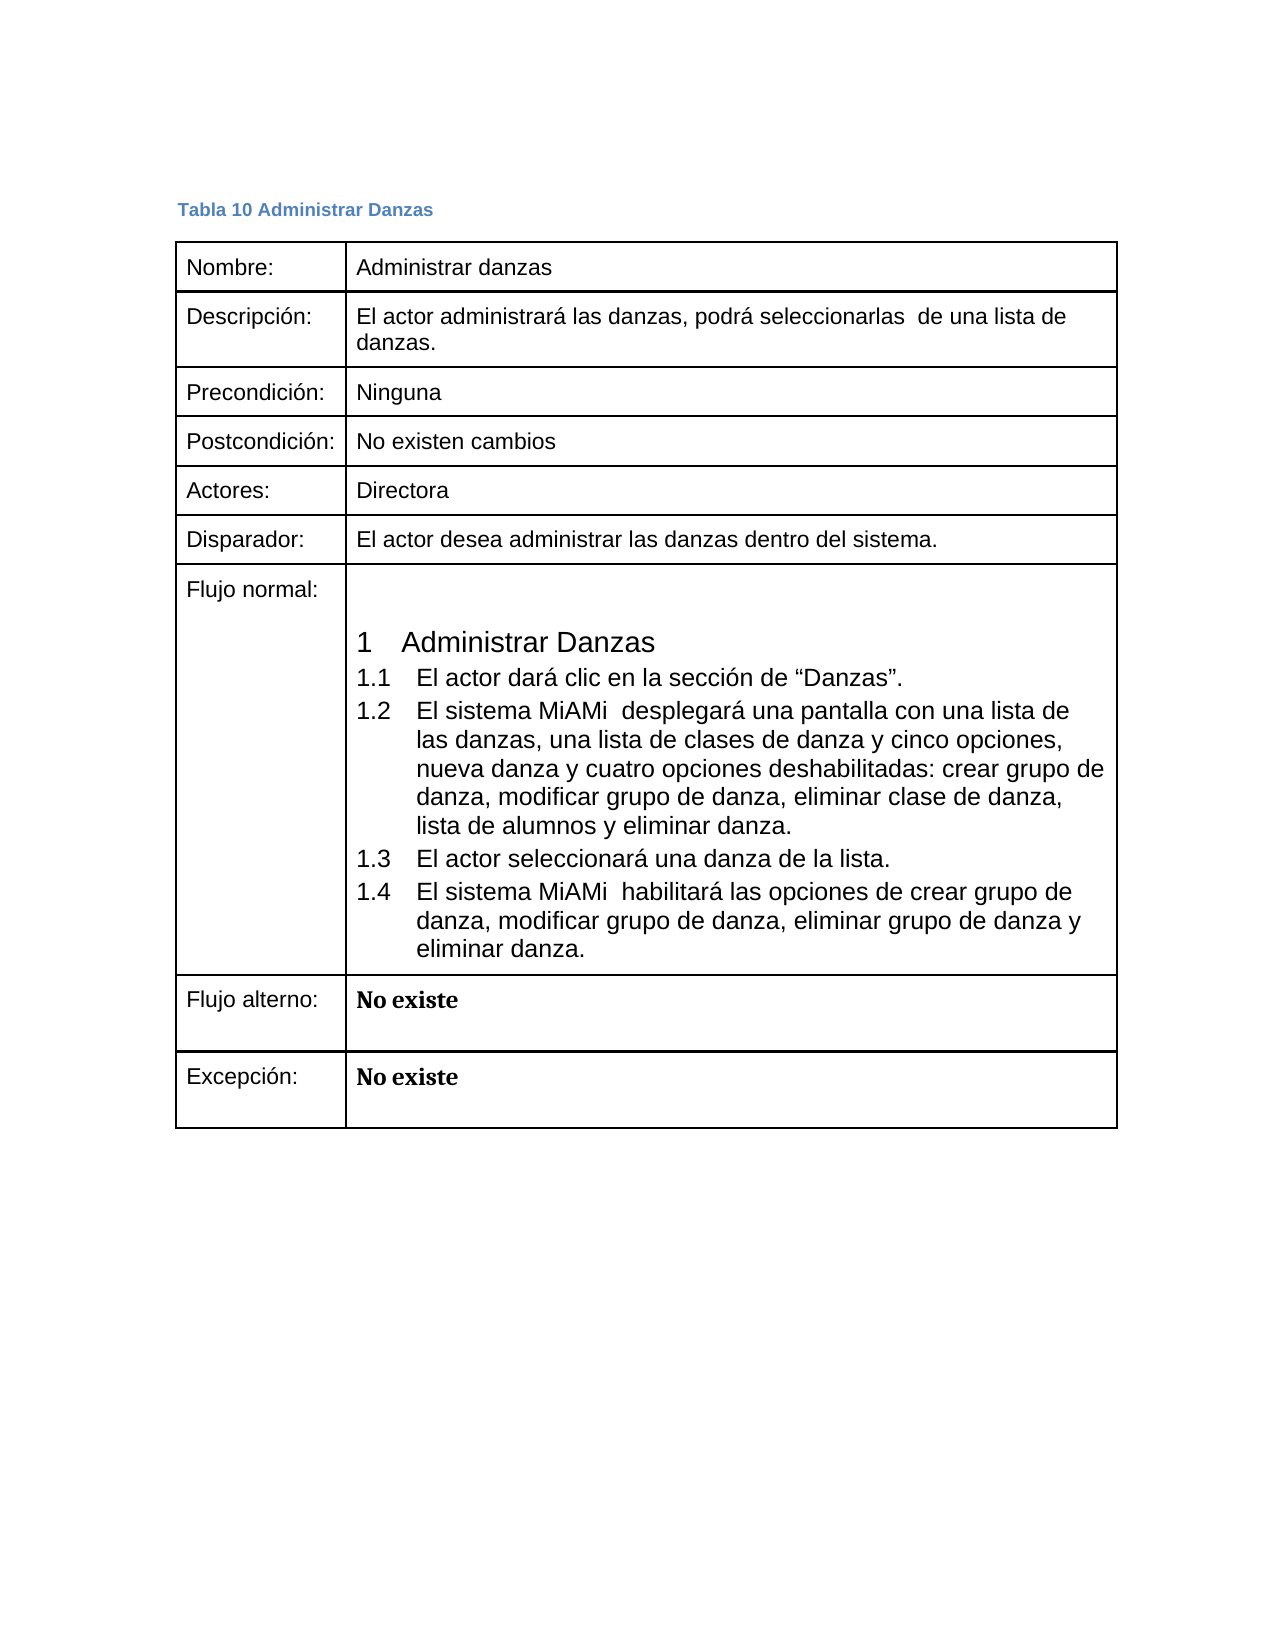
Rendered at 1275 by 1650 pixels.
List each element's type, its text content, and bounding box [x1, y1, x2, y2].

table_cell Postcondición: [177, 417, 345, 464]
table_cell Directora [347, 467, 1116, 514]
table_cell Flujo normal: [177, 565, 345, 974]
table_cell El actor desea administrar las danzas dentro del sistema. [347, 516, 1116, 563]
table_header Nombre: [177, 243, 345, 290]
table_cell No existen cambios [347, 417, 1116, 464]
text Tabla 10 Administrar Danzas [177, 199, 1098, 220]
table_cell Ninguna [347, 368, 1116, 415]
table_header Administrar danzas [347, 243, 1116, 290]
table_cell Disparador: [177, 516, 345, 563]
table_cell No existe [347, 976, 1116, 1050]
table_cell Actores: [177, 467, 345, 514]
table_cell Precondición: [177, 368, 345, 415]
table_cell Excepción: [177, 1053, 345, 1127]
table_cell Descripción: [177, 293, 345, 366]
table_cell El actor administrará las danzas, podrá seleccionarlas de una lista de danzas. [347, 293, 1116, 366]
table_cell Administrar Danzas El actor dará clic en la sección de “Danzas”. El sistema MiAMi desplegará una pantalla con una lista de las danzas, una lista de clases de danza y cinco opciones, nueva danza y cuatro opciones deshabilitadas: crear grupo de danza, modificar grupo de danza, eliminar clase de danza, lista de alumnos y eliminar danza. El actor seleccionará una danza de la lista. El sistema MiAMi habilitará las opciones de crear grupo de danza, modificar grupo de danza, eliminar grupo de danza y eliminar danza. [347, 565, 1116, 974]
table_cell Flujo alterno: [177, 976, 345, 1050]
table_cell No existe [347, 1053, 1116, 1127]
